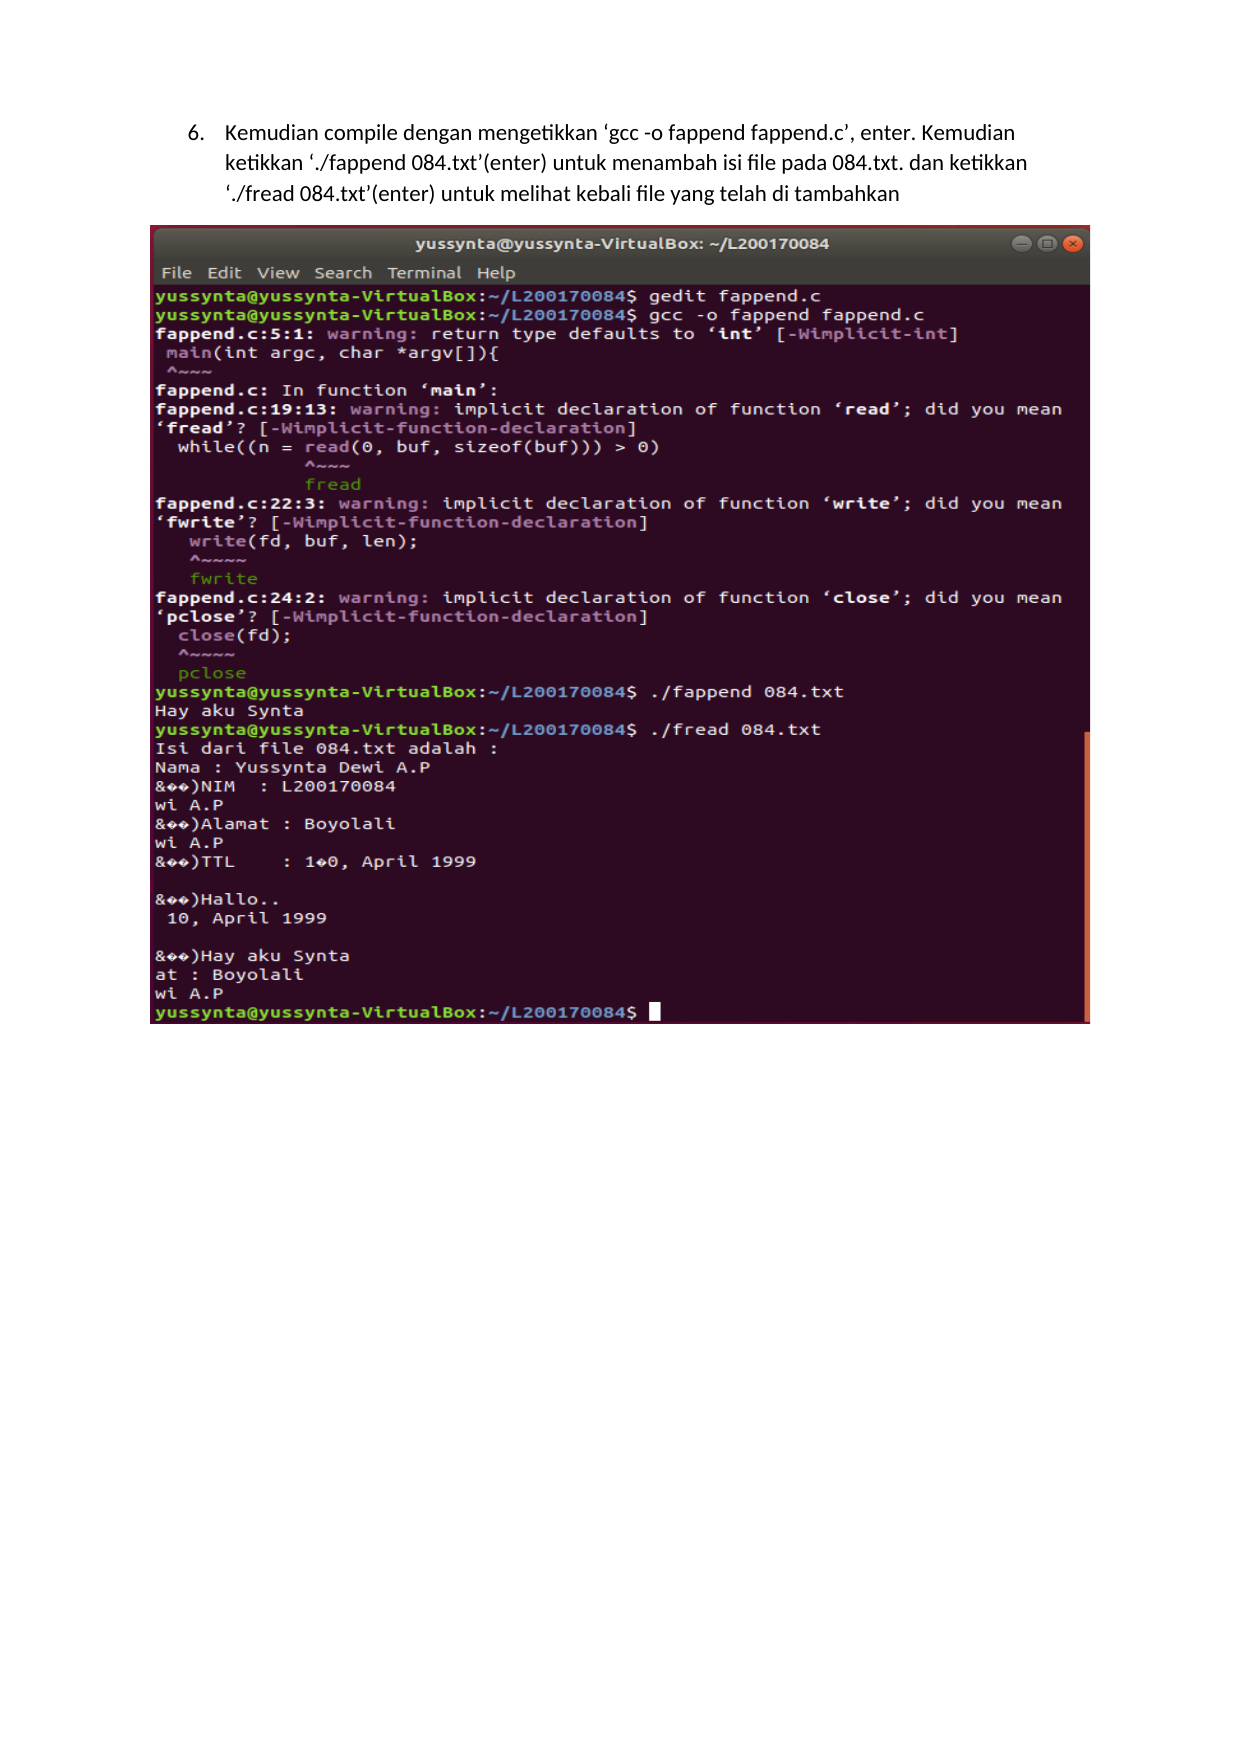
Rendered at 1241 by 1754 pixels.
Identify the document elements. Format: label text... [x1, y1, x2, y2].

list Kemudian compile dengan mengetikkan ‘gcc -o fappend fappend.c’, enter. Kemudian ketikkan ‘./fappend 084.txt’(enter) untuk menambah isi file pada 084.txt. dan ketikkan ‘./fread 084.txt’(enter) untuk melihat kebali file yang telah di tambahkan [187, 118, 1090, 207]
picture [150, 225, 1091, 1024]
